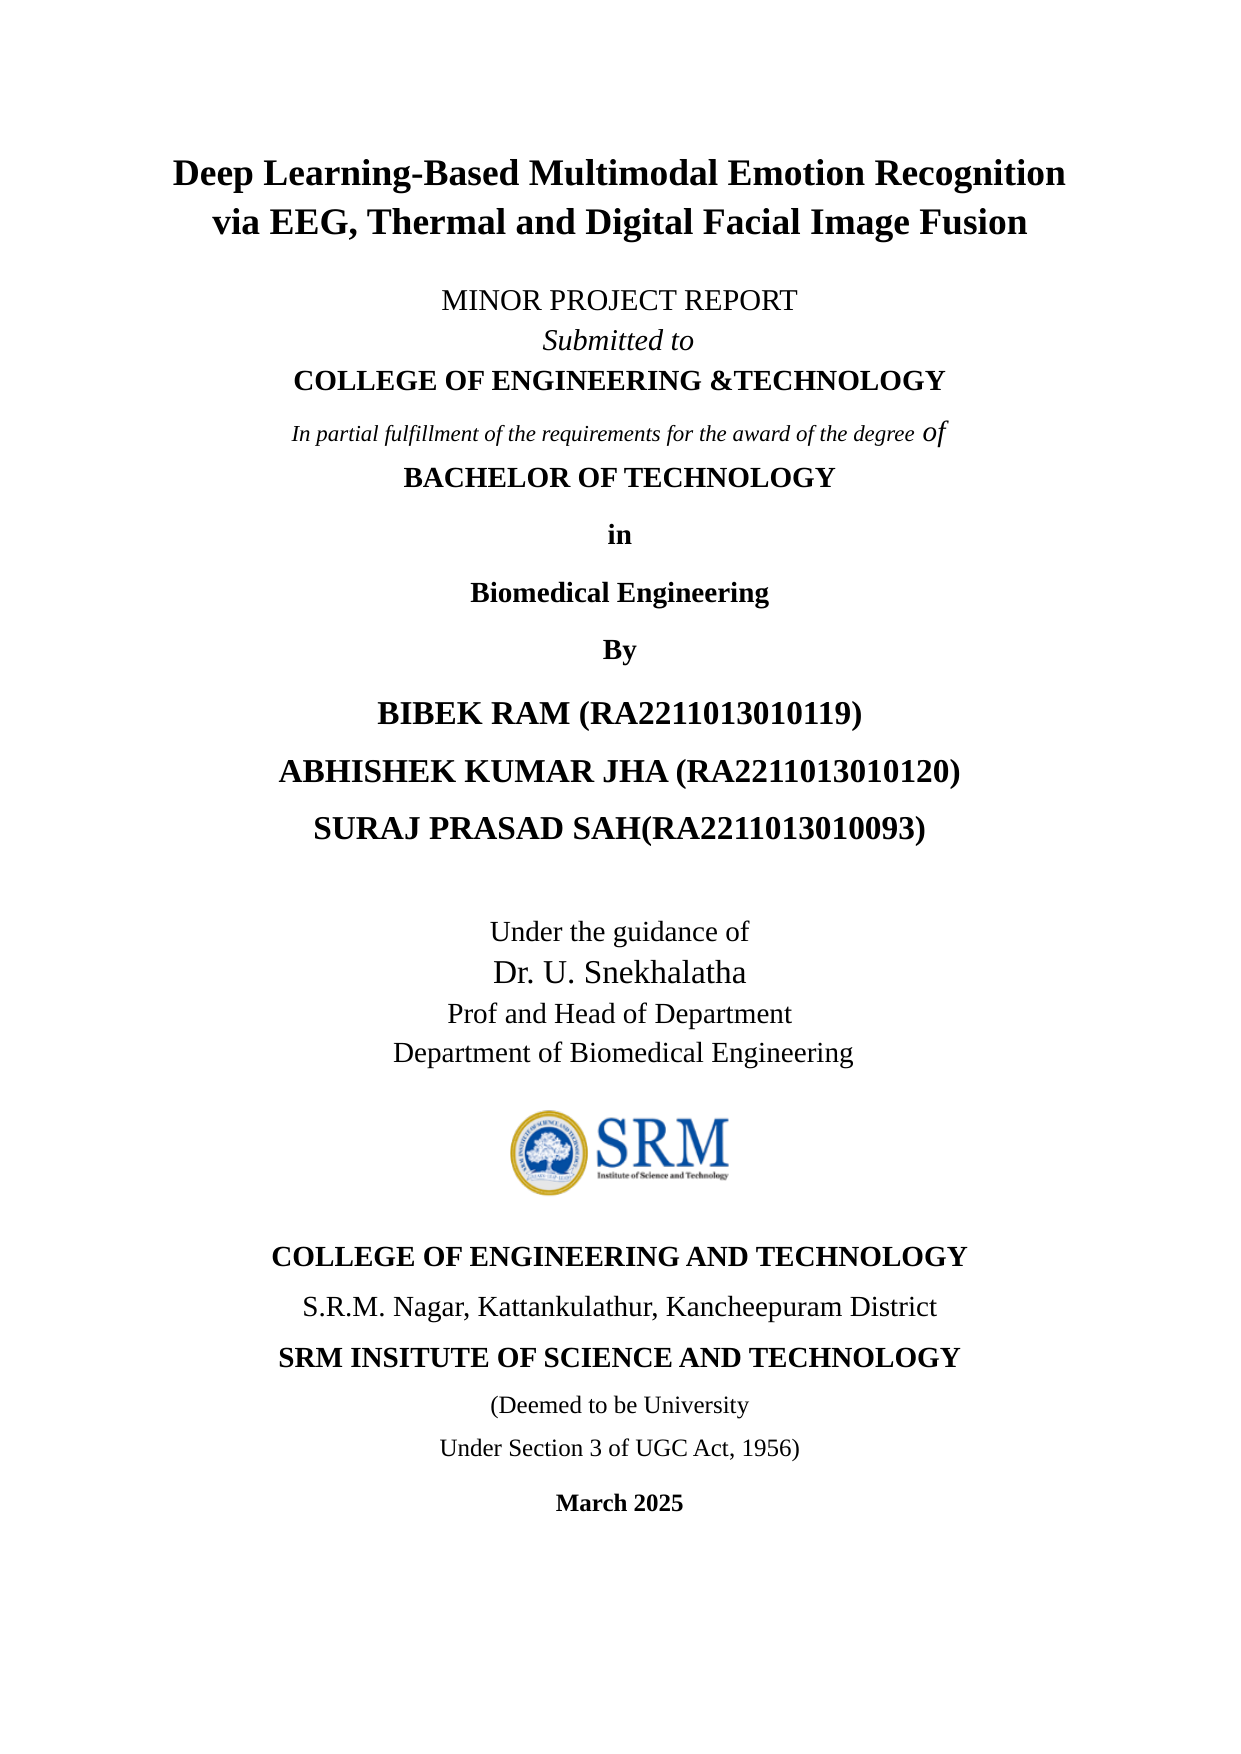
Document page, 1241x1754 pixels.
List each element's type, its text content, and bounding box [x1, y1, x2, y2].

text March 2025 [149, 1488, 1090, 1517]
text S.R.M. Nagar, Kattankulathur, Kancheepuram District [149, 1289, 1090, 1323]
text BIBEK RAM (RA2211013010119) [149, 693, 1090, 732]
text Deep Learning-Based Multimodal Emotion Recognition via EEG, Thermal and Digital Facial Image Fusion [149, 150, 1090, 243]
text Biomedical Engineering [149, 575, 1090, 608]
text In partial fulfillment of the requirements for the award of the degree of [149, 414, 1090, 448]
subtitle Dr. U. Snekhalatha [149, 952, 1090, 991]
text Department of Biomedical Engineering [149, 1035, 1090, 1068]
text in [149, 517, 1090, 550]
text By [149, 632, 1090, 666]
text COLLEGE OF ENGINEERING AND TECHNOLOGY [149, 1239, 1090, 1273]
text Under the guidance of [149, 914, 1090, 947]
text (Deemed to be University [149, 1390, 1090, 1419]
text Submitted to [149, 322, 1090, 357]
text Under Section 3 of UGC Act, 1956) [149, 1433, 1090, 1462]
text MINOR PROJECT REPORT [149, 282, 1090, 317]
picture [509, 1086, 730, 1223]
text Prof and Head of Department [149, 996, 1090, 1030]
text COLLEGE OF ENGINEERING &TECHNOLOGY [149, 363, 1090, 397]
text SRM INSITUTE OF SCIENCE AND TECHNOLOGY [149, 1340, 1090, 1373]
text SURAJ PRASAD SAH(RA2211013010093) [149, 808, 1090, 847]
text BACHELOR OF TECHNOLOGY [149, 460, 1090, 493]
text ABHISHEK KUMAR JHA (RA2211013010120) [149, 751, 1090, 789]
